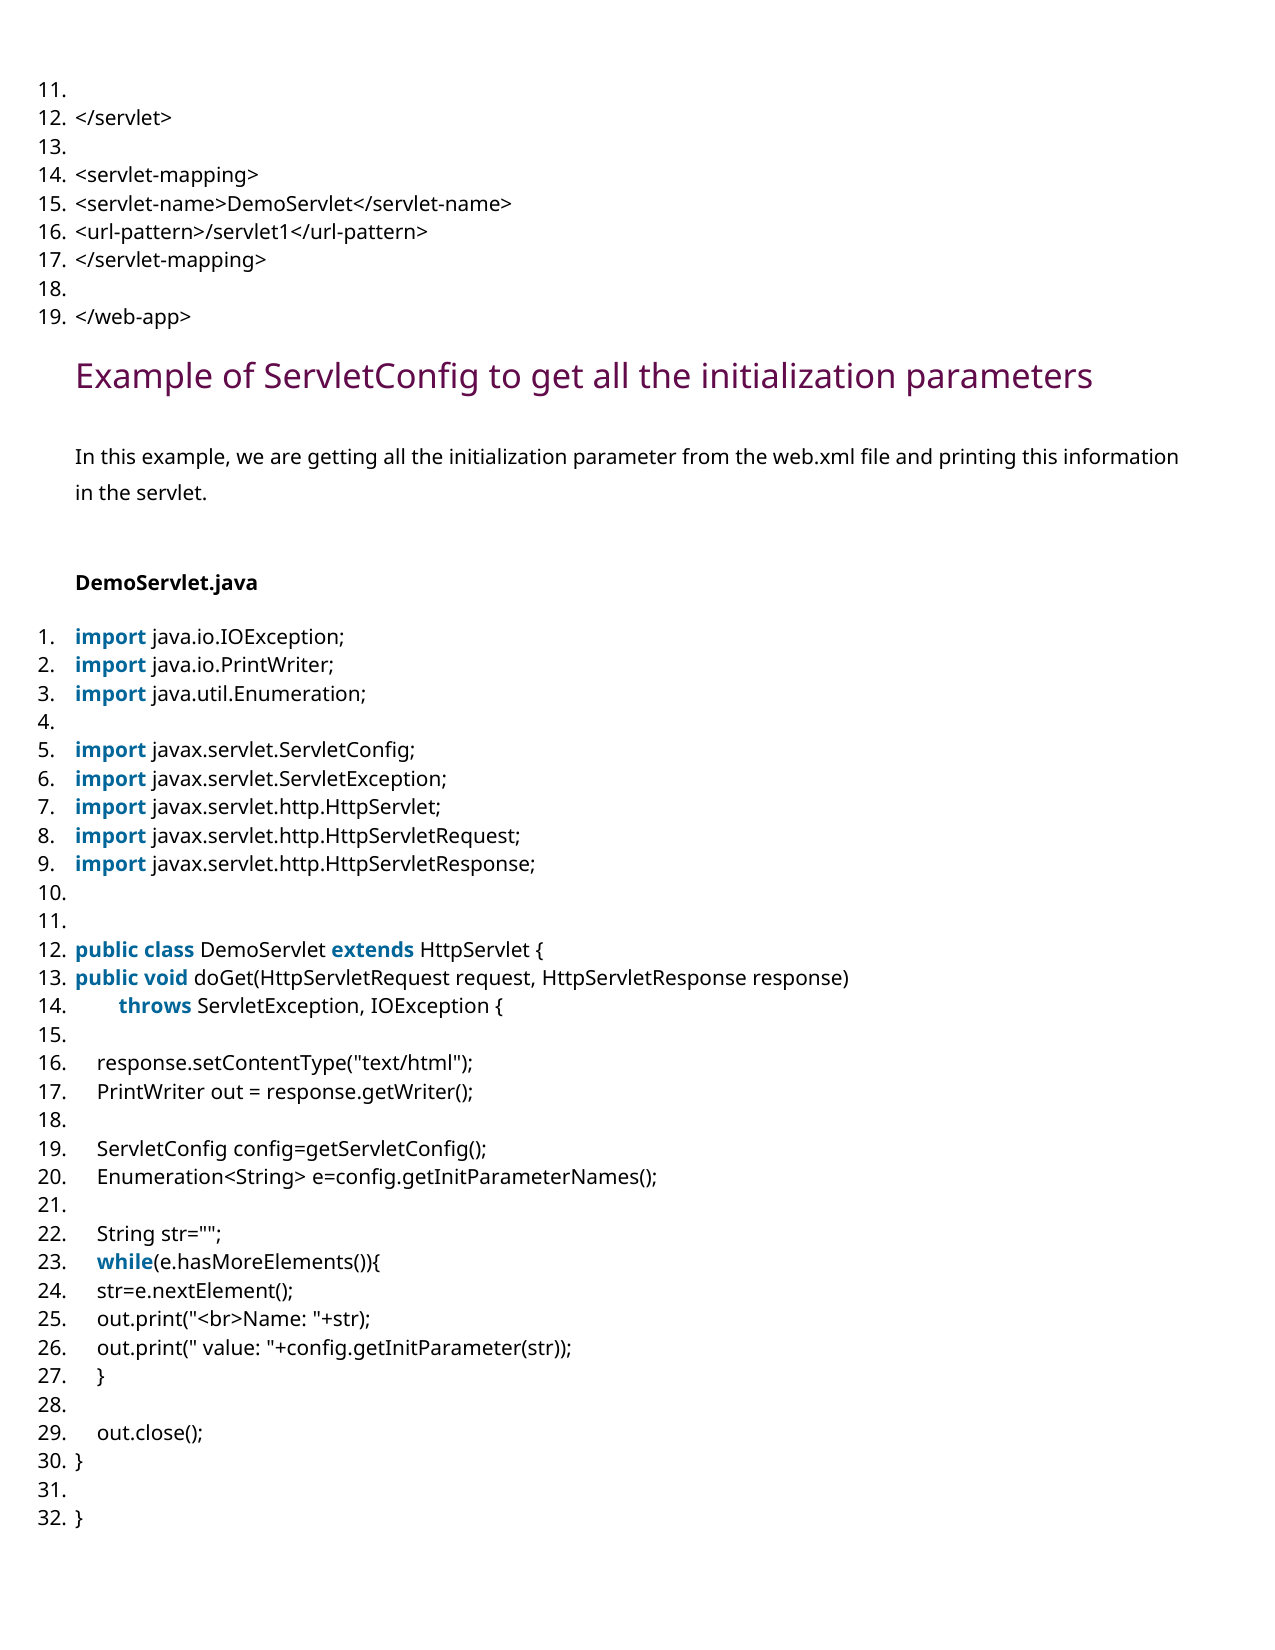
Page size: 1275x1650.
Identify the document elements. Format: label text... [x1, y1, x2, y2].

list } [37, 1503, 1200, 1532]
list import javax.servlet.http.HttpServlet; [37, 792, 1200, 821]
list public class DemoServlet extends HttpServlet { [37, 935, 1200, 963]
list while(e.hasMoreElements()){ [37, 1247, 1200, 1276]
list import java.io.IOException; [37, 622, 1200, 650]
list </servlet-mapping> [37, 246, 1200, 274]
list ServletConfig config=getServletConfig(); [37, 1134, 1200, 1162]
list out.print("<br>Name: "+str); [37, 1304, 1200, 1333]
list </web-app> [37, 302, 1200, 331]
list response.setContentType("text/html"); [37, 1048, 1200, 1077]
list <url-pattern>/servlet1</url-pattern> [37, 217, 1200, 246]
list import javax.servlet.http.HttpServletRequest; [37, 821, 1200, 849]
list import java.io.PrintWriter; [37, 650, 1200, 679]
list throws ServletException, IOException { [37, 992, 1200, 1020]
list <servlet-mapping> [37, 160, 1200, 189]
list out.close(); [37, 1418, 1200, 1447]
text In this example, we are getting all the initialization parameter from the web.xml file and printing this information in the servlet. [75, 435, 1200, 507]
list import java.util.Enumeration; [37, 679, 1200, 707]
list public void doGet(HttpServletRequest request, HttpServletResponse response) [37, 963, 1200, 992]
list Enumeration<String> e=config.getInitParameterNames(); [37, 1162, 1200, 1191]
subtitle Example of ServletConfig to get all the initialization parameters [75, 352, 1200, 399]
list PrintWriter out = response.getWriter(); [37, 1077, 1200, 1105]
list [37, 189, 1200, 217]
list import javax.servlet.ServletException; [37, 764, 1200, 792]
list import javax.servlet.http.HttpServletResponse; [37, 849, 1200, 878]
list out.print(" value: "+config.getInitParameter(str)); [37, 1333, 1200, 1361]
list String str=""; [37, 1219, 1200, 1247]
text DemoServlet.java [75, 536, 1200, 597]
list } [37, 1361, 1200, 1390]
list } [37, 1447, 1200, 1475]
list str=e.nextElement(); [37, 1276, 1200, 1304]
list import javax.servlet.ServletConfig; [37, 736, 1200, 764]
list </servlet> [37, 103, 1200, 132]
